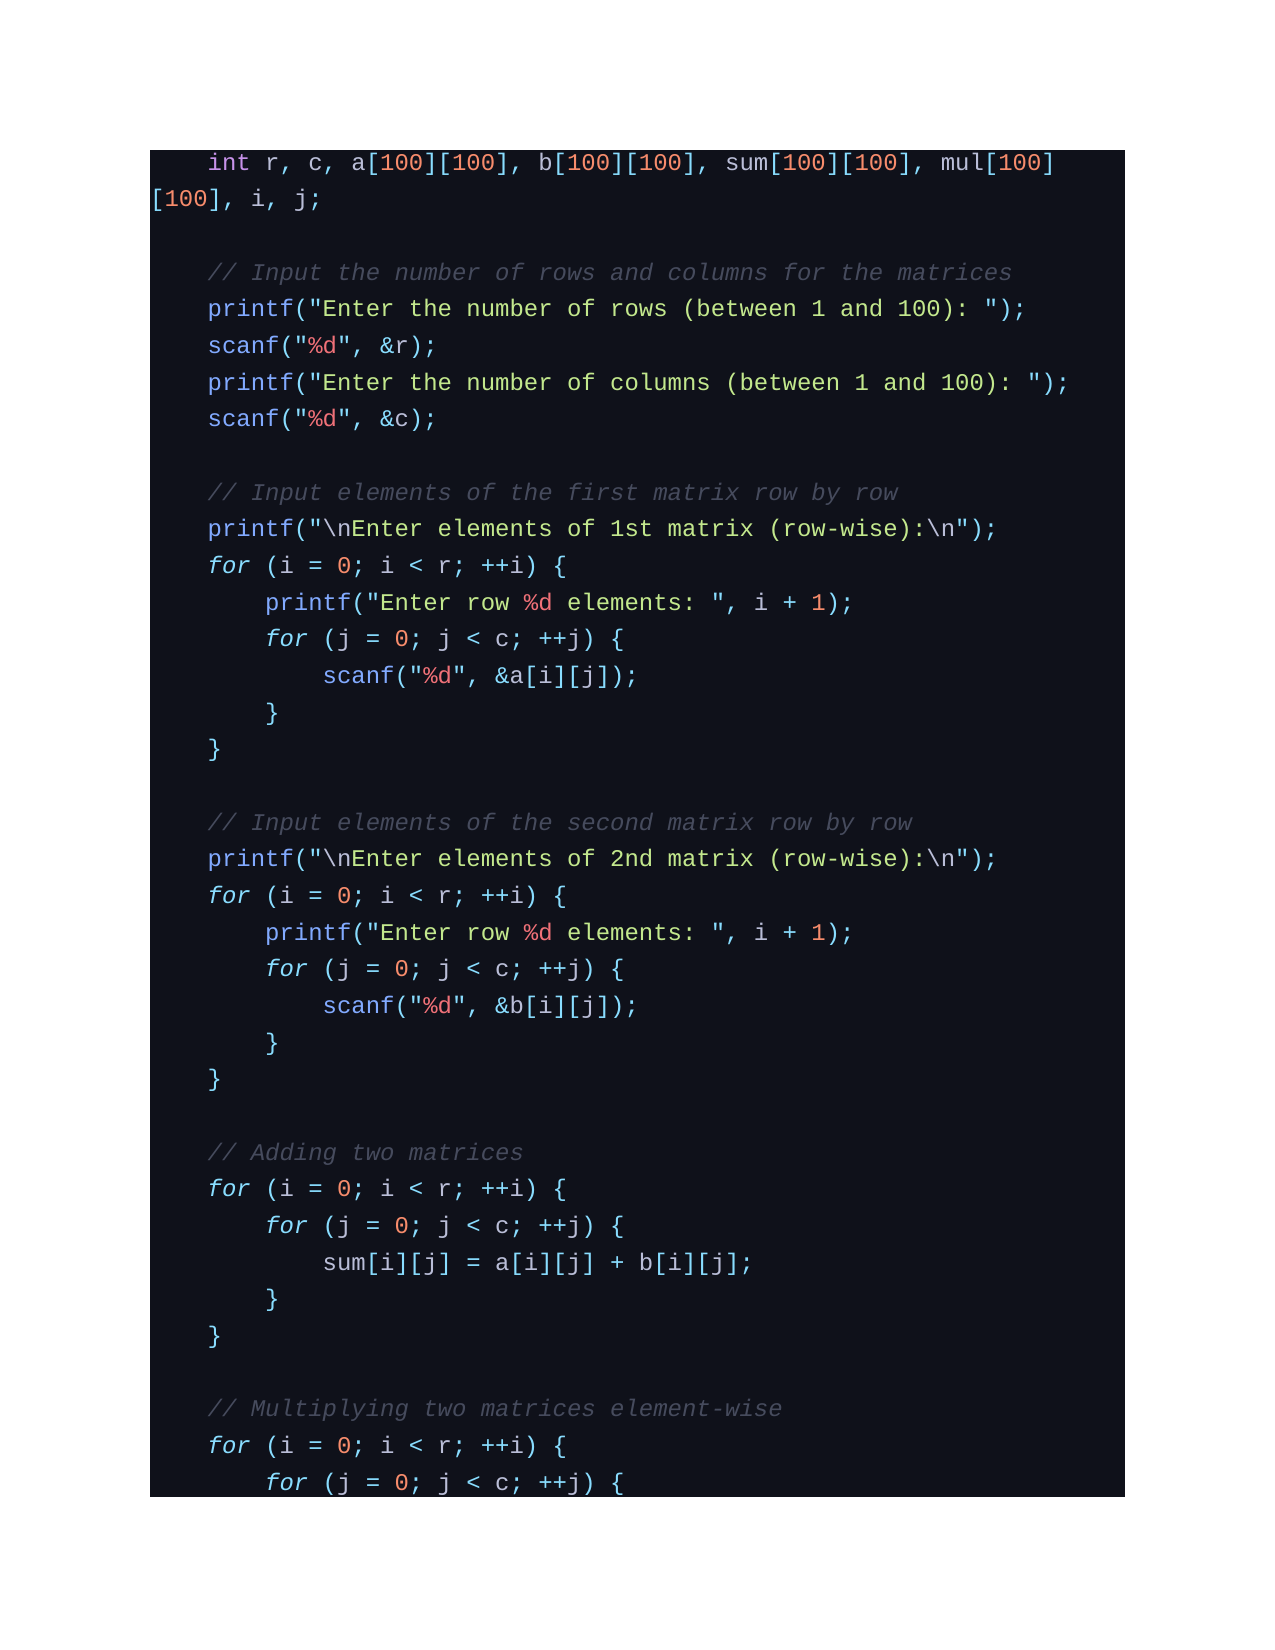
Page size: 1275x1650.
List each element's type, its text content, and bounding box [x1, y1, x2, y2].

text for (i = 0; i < r; ++i) { [150, 553, 1125, 581]
text for (i = 0; i < r; ++i) { [150, 1433, 1125, 1461]
text } [150, 1323, 1125, 1351]
text } [150, 700, 1125, 727]
text // Input the number of rows and columns for the matrices [150, 260, 1125, 287]
text // Input elements of the first matrix row by row [150, 480, 1125, 507]
text } [150, 1287, 1125, 1314]
text // Adding two matrices [150, 1140, 1125, 1167]
text for (i = 0; i < r; ++i) { [150, 883, 1125, 911]
text printf("Enter row %d elements: ", i + 1); [150, 590, 1125, 617]
text printf("\nEnter elements of 2nd matrix (row-wise):\n"); [150, 847, 1125, 874]
text printf("Enter the number of columns (between 1 and 100): "); [150, 370, 1125, 397]
text scanf("%d", &b[i][j]); [150, 993, 1125, 1021]
text for (j = 0; j < c; ++j) { [150, 1470, 1125, 1497]
text int r, c, a[100][100], b[100][100], sum[100][100], mul[100][100], i, j; [150, 150, 1125, 214]
text printf("Enter row %d elements: ", i + 1); [150, 920, 1125, 947]
text scanf("%d", &a[i][j]); [150, 663, 1125, 691]
text // Multiplying two matrices element-wise [150, 1397, 1125, 1424]
text printf("Enter the number of rows (between 1 and 100): "); [150, 297, 1125, 324]
text scanf("%d", &r); [150, 333, 1125, 361]
text } [150, 1067, 1125, 1094]
text } [150, 1030, 1125, 1057]
text for (i = 0; i < r; ++i) { [150, 1177, 1125, 1204]
text for (j = 0; j < c; ++j) { [150, 957, 1125, 984]
text // Input elements of the second matrix row by row [150, 810, 1125, 837]
text printf("\nEnter elements of 1st matrix (row-wise):\n"); [150, 517, 1125, 544]
text for (j = 0; j < c; ++j) { [150, 627, 1125, 654]
text for (j = 0; j < c; ++j) { [150, 1213, 1125, 1241]
text } [150, 737, 1125, 764]
text scanf("%d", &c); [150, 407, 1125, 434]
text sum[i][j] = a[i][j] + b[i][j]; [150, 1250, 1125, 1277]
